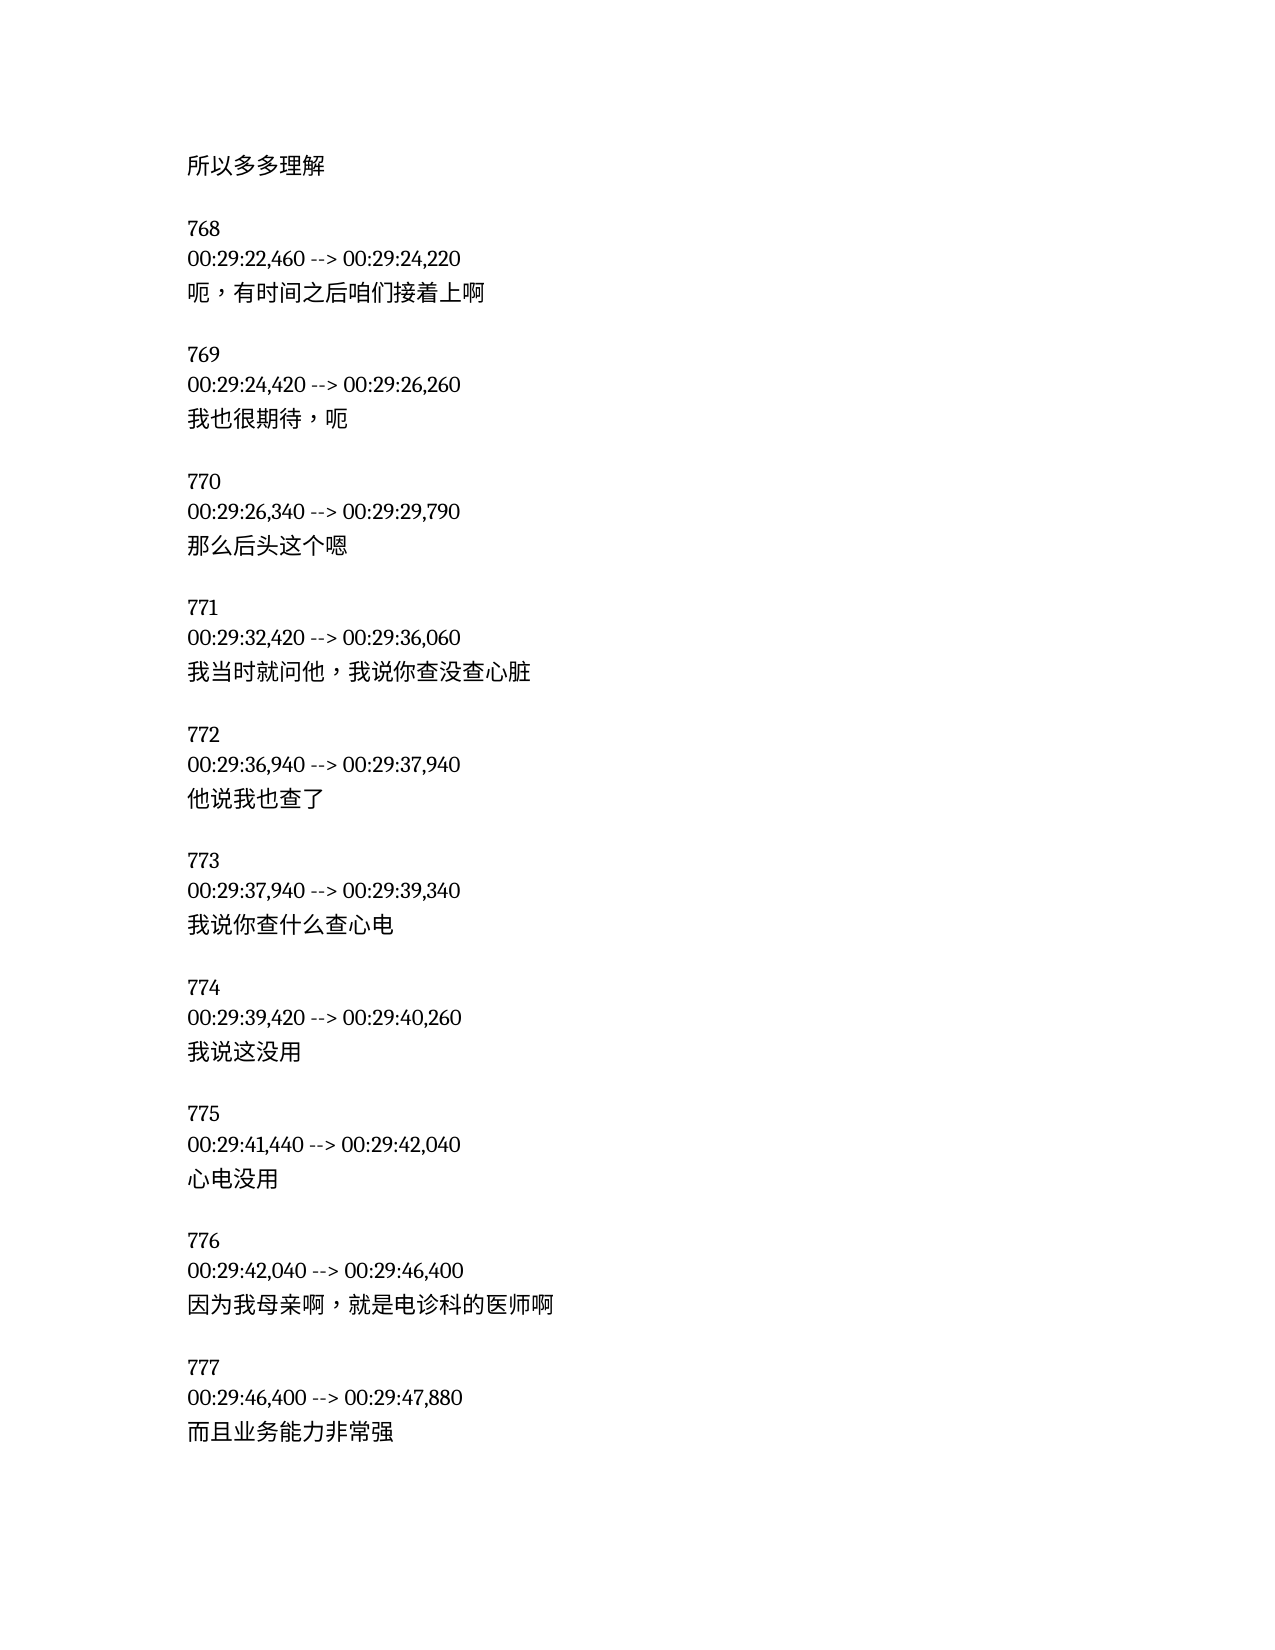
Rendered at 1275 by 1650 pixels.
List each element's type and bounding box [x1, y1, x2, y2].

text [187, 150, 1087, 1477]
